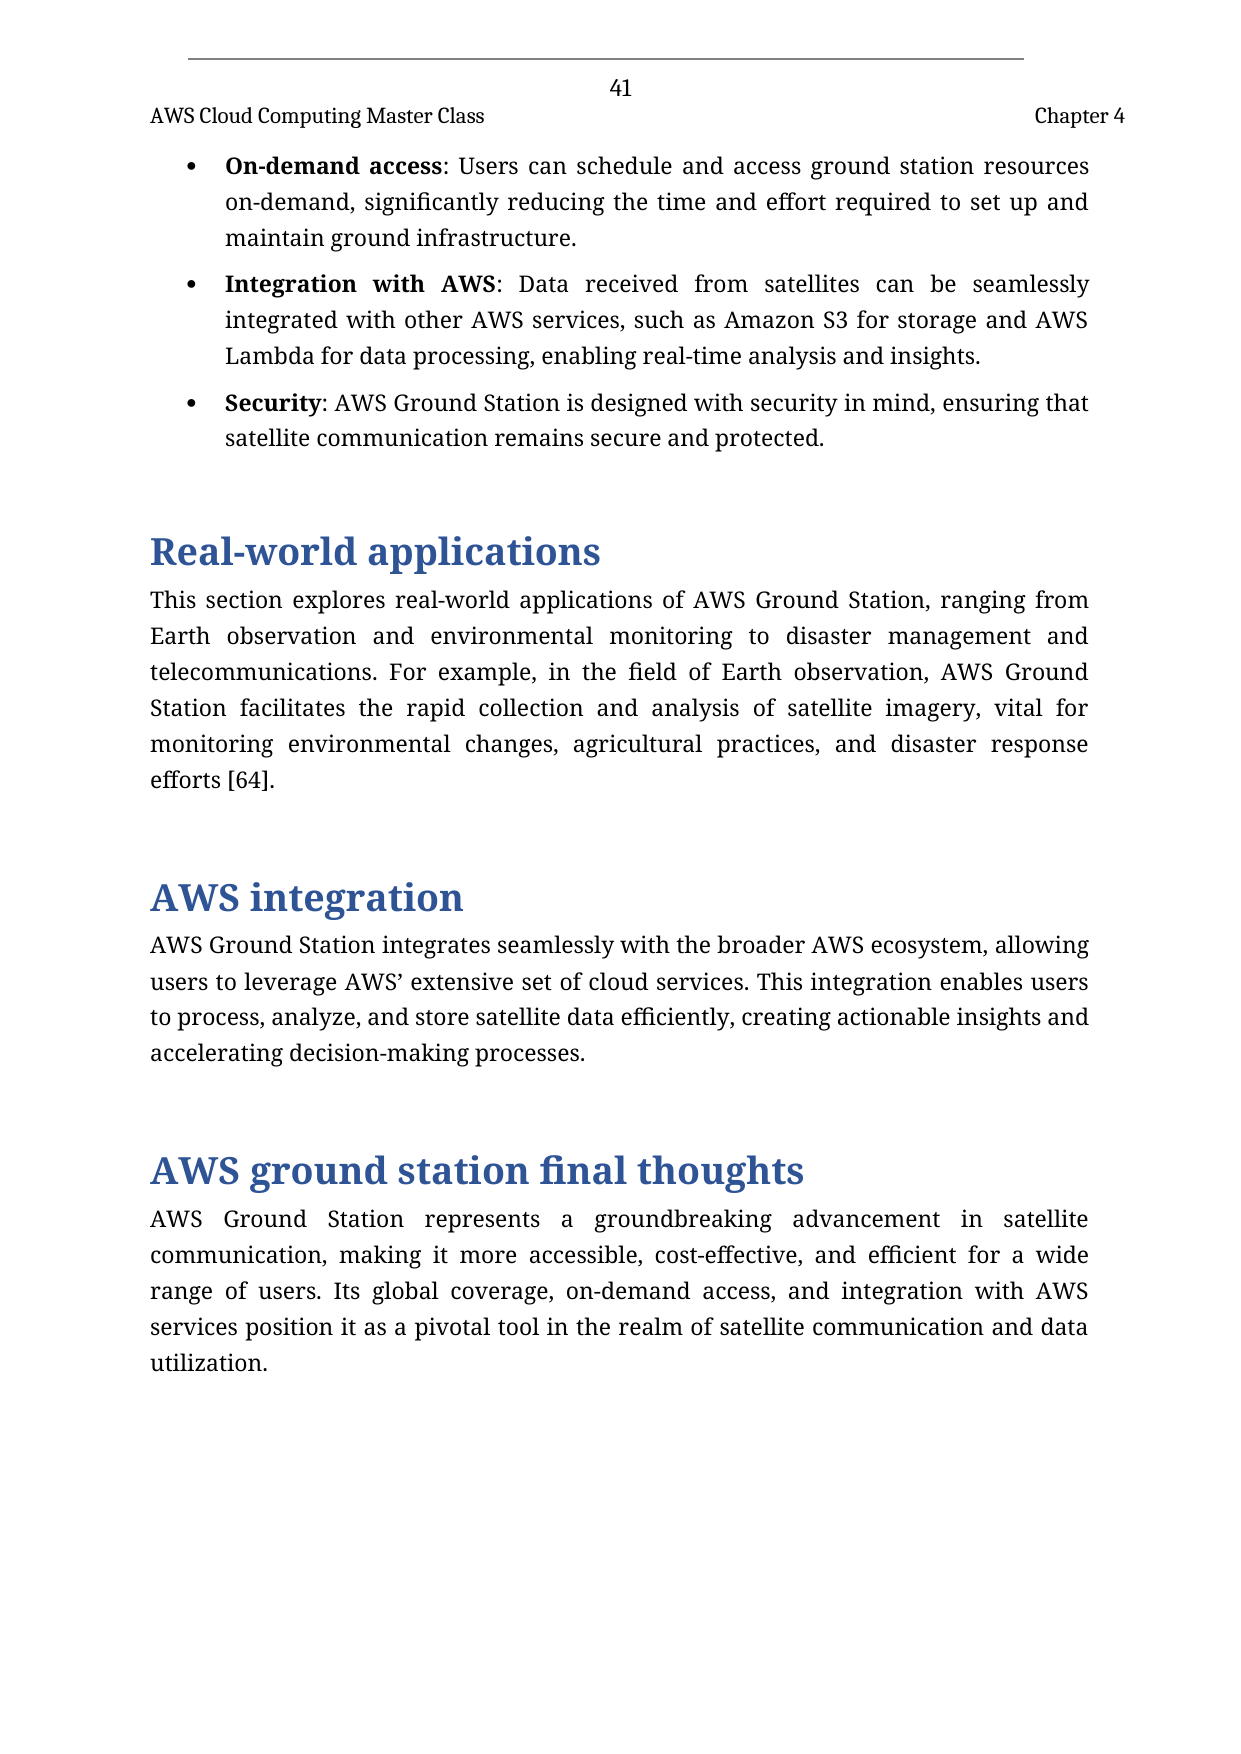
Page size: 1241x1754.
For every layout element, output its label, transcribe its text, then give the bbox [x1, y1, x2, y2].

text AWS Ground Station represents a groundbreaking advancement in satellite communication, making it more accessible, cost-effective, and efficient for a wide range of users. Its global coverage, on-demand access, and integration with AWS services position it as a pivotal tool in the realm of satellite communication and data utilization. [150, 1203, 1090, 1378]
list Integration with AWS: Data received from satellites can be seamlessly integrated with other AWS services, such as Amazon S3 for storage and AWS Lambda for data processing, enabling real-time analysis and insights. [187, 268, 1090, 371]
list On-demand access: Users can schedule and access ground station resources on-demand, significantly reducing the time and effort required to set up and maintain ground infrastructure. [187, 150, 1090, 253]
text This section explores real-world applications of AWS Ground Station, ranging from Earth observation and environmental monitoring to disaster management and telecommunications. For example, in the field of Earth observation, AWS Ground Station facilitates the rapid collection and analysis of satellite imagery, vital for monitoring environmental changes, agricultural practices, and disaster response efforts. [150, 584, 1090, 795]
subtitle Real-world applications [150, 526, 1090, 577]
subtitle AWS ground station final thoughts [150, 1144, 1090, 1195]
list Security: AWS Ground Station is designed with security in mind, ensuring that satellite communication remains secure and protected. [187, 386, 1090, 454]
text AWS Ground Station integrates seamlessly with the broader AWS ecosystem, allowing users to leverage AWS’ extensive set of cloud services. This integration enables users to process, analyze, and store satellite data efficiently, creating actionable insights and accelerating decision-making processes. [150, 929, 1090, 1068]
subtitle AWS integration [150, 871, 1090, 922]
